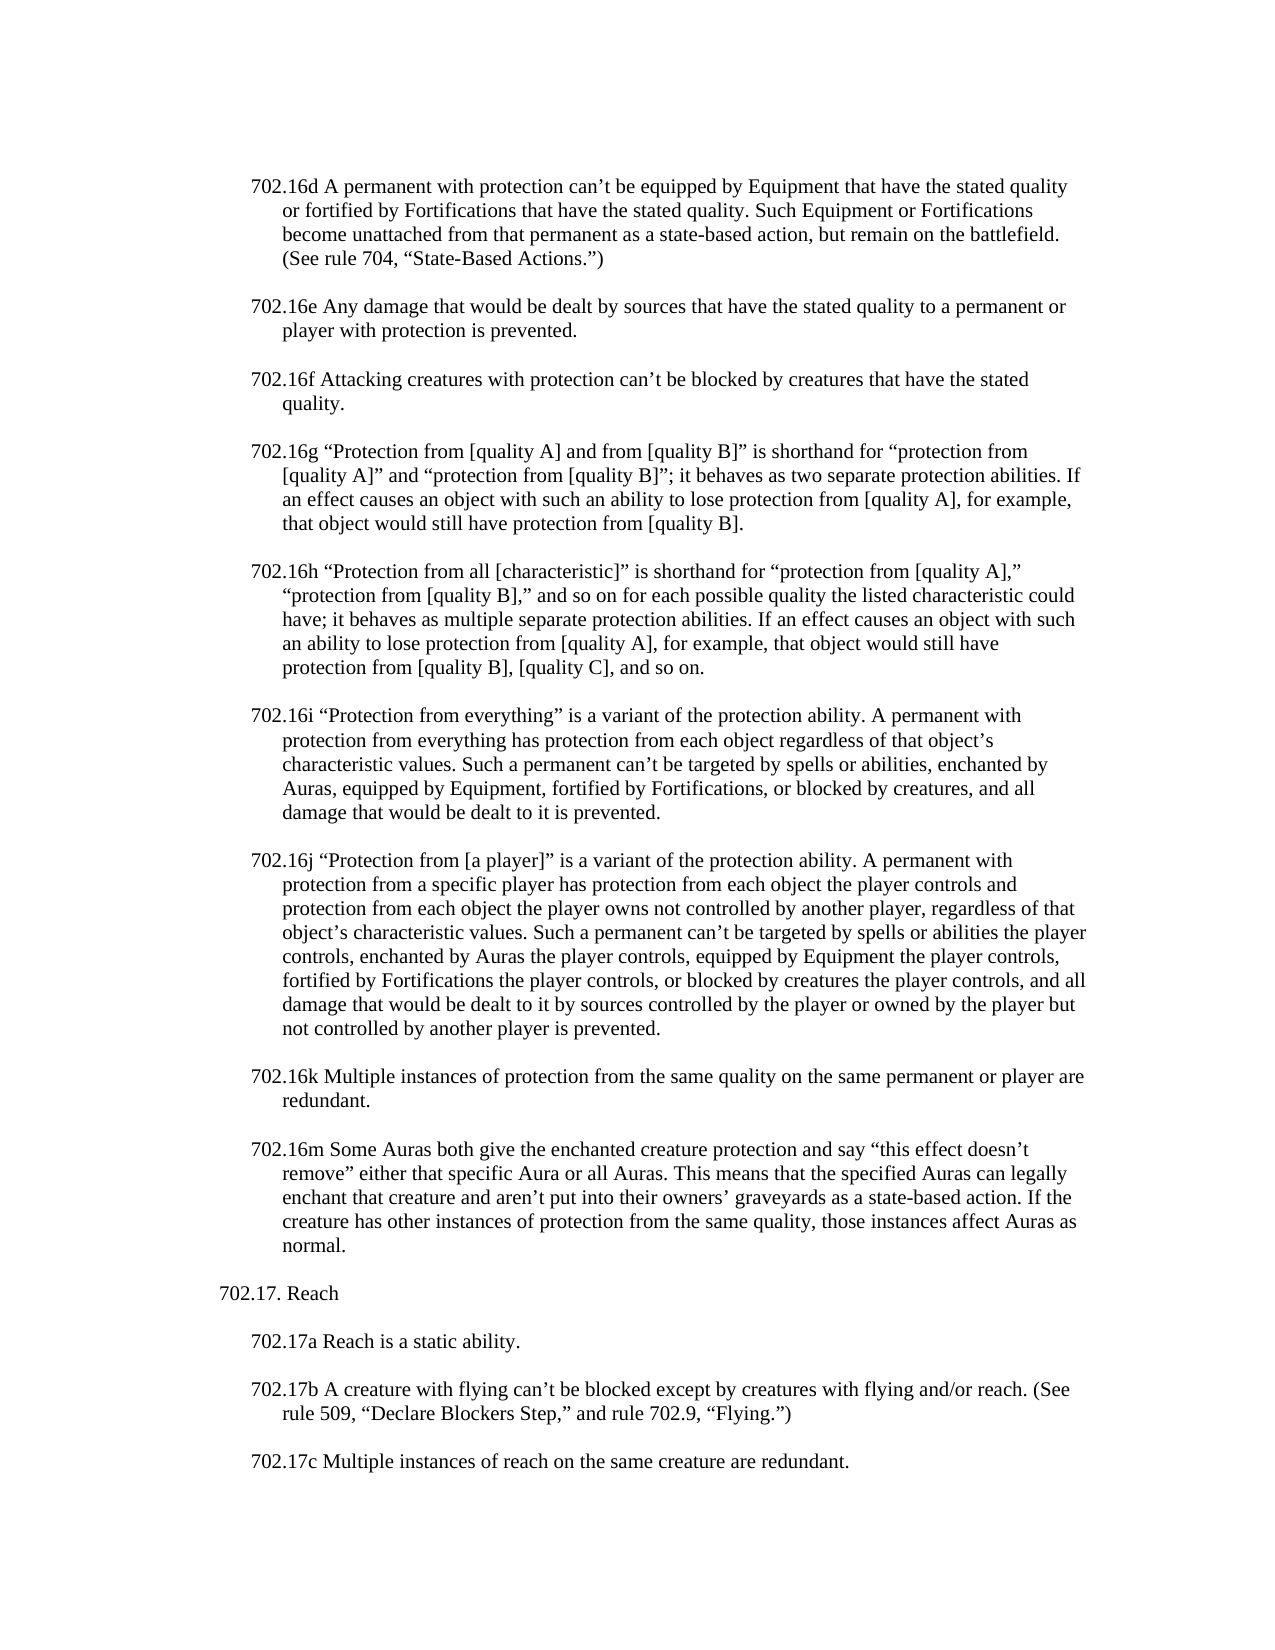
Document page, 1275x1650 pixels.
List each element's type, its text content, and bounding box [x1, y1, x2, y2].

text 702.16m Some Auras both give the enchanted creature protection and say “this effect doesn’t remove” either that specific Aura or all Auras. This means that the specified Auras can legally enchant that creature and aren’t put into their owners’ graveyards as a state-based action. If the creature has other instances of protection from the same quality, those instances affect Auras as normal. [251, 1137, 1087, 1257]
text 702.17. Reach [219, 1281, 1087, 1305]
text 702.17b A creature with flying can’t be blocked except by creatures with flying and/or reach. (See rule 509, “Declare Blockers Step,” and rule 702.9, “Flying.”) [251, 1377, 1087, 1425]
text 702.17a Reach is a static ability. [251, 1329, 1087, 1353]
text 702.17c Multiple instances of reach on the same creature are redundant. [251, 1449, 1087, 1473]
text 702.16j “Protection from [a player]” is a variant of the protection ability. A permanent with protection from a specific player has protection from each object the player controls and protection from each object the player owns not controlled by another player, regardless of that object’s characteristic values. Such a permanent can’t be targeted by spells or abilities the player controls, enchanted by Auras the player controls, equipped by Equipment the player controls, fortified by Fortifications the player controls, or blocked by creatures the player controls, and all damage that would be dealt to it by sources controlled by the player or owned by the player but not controlled by another player is prevented. [251, 848, 1087, 1040]
text 702.16d A permanent with protection can’t be equipped by Equipment that have the stated quality or fortified by Fortifications that have the stated quality. Such Equipment or Fortifications become unattached from that permanent as a state-based action, but remain on the battlefield. (See rule 704, “State-Based Actions.”) [251, 174, 1087, 270]
text 702.16e Any damage that would be dealt by sources that have the stated quality to a permanent or player with protection is prevented. [251, 294, 1087, 342]
text 702.16h “Protection from all [characteristic]” is shorthand for “protection from [quality A],” “protection from [quality B],” and so on for each possible quality the listed characteristic could have; it behaves as multiple separate protection abilities. If an effect causes an object with such an ability to lose protection from [quality A], for example, that object would still have protection from [quality B], [quality C], and so on. [251, 559, 1087, 679]
text 702.16g “Protection from [quality A] and from [quality B]” is shorthand for “protection from [quality A]” and “protection from [quality B]”; it behaves as two separate protection abilities. If an effect causes an object with such an ability to lose protection from [quality A], for example, that object would still have protection from [quality B]. [251, 439, 1087, 535]
text 702.16i “Protection from everything” is a variant of the protection ability. A permanent with protection from everything has protection from each object regardless of that object’s characteristic values. Such a permanent can’t be targeted by spells or abilities, enchanted by Auras, equipped by Equipment, fortified by Fortifications, or blocked by creatures, and all damage that would be dealt to it is prevented. [251, 703, 1087, 824]
text 702.16f Attacking creatures with protection can’t be blocked by creatures that have the stated quality. [251, 367, 1087, 415]
text 702.16k Multiple instances of protection from the same quality on the same permanent or player are redundant. [251, 1064, 1087, 1112]
